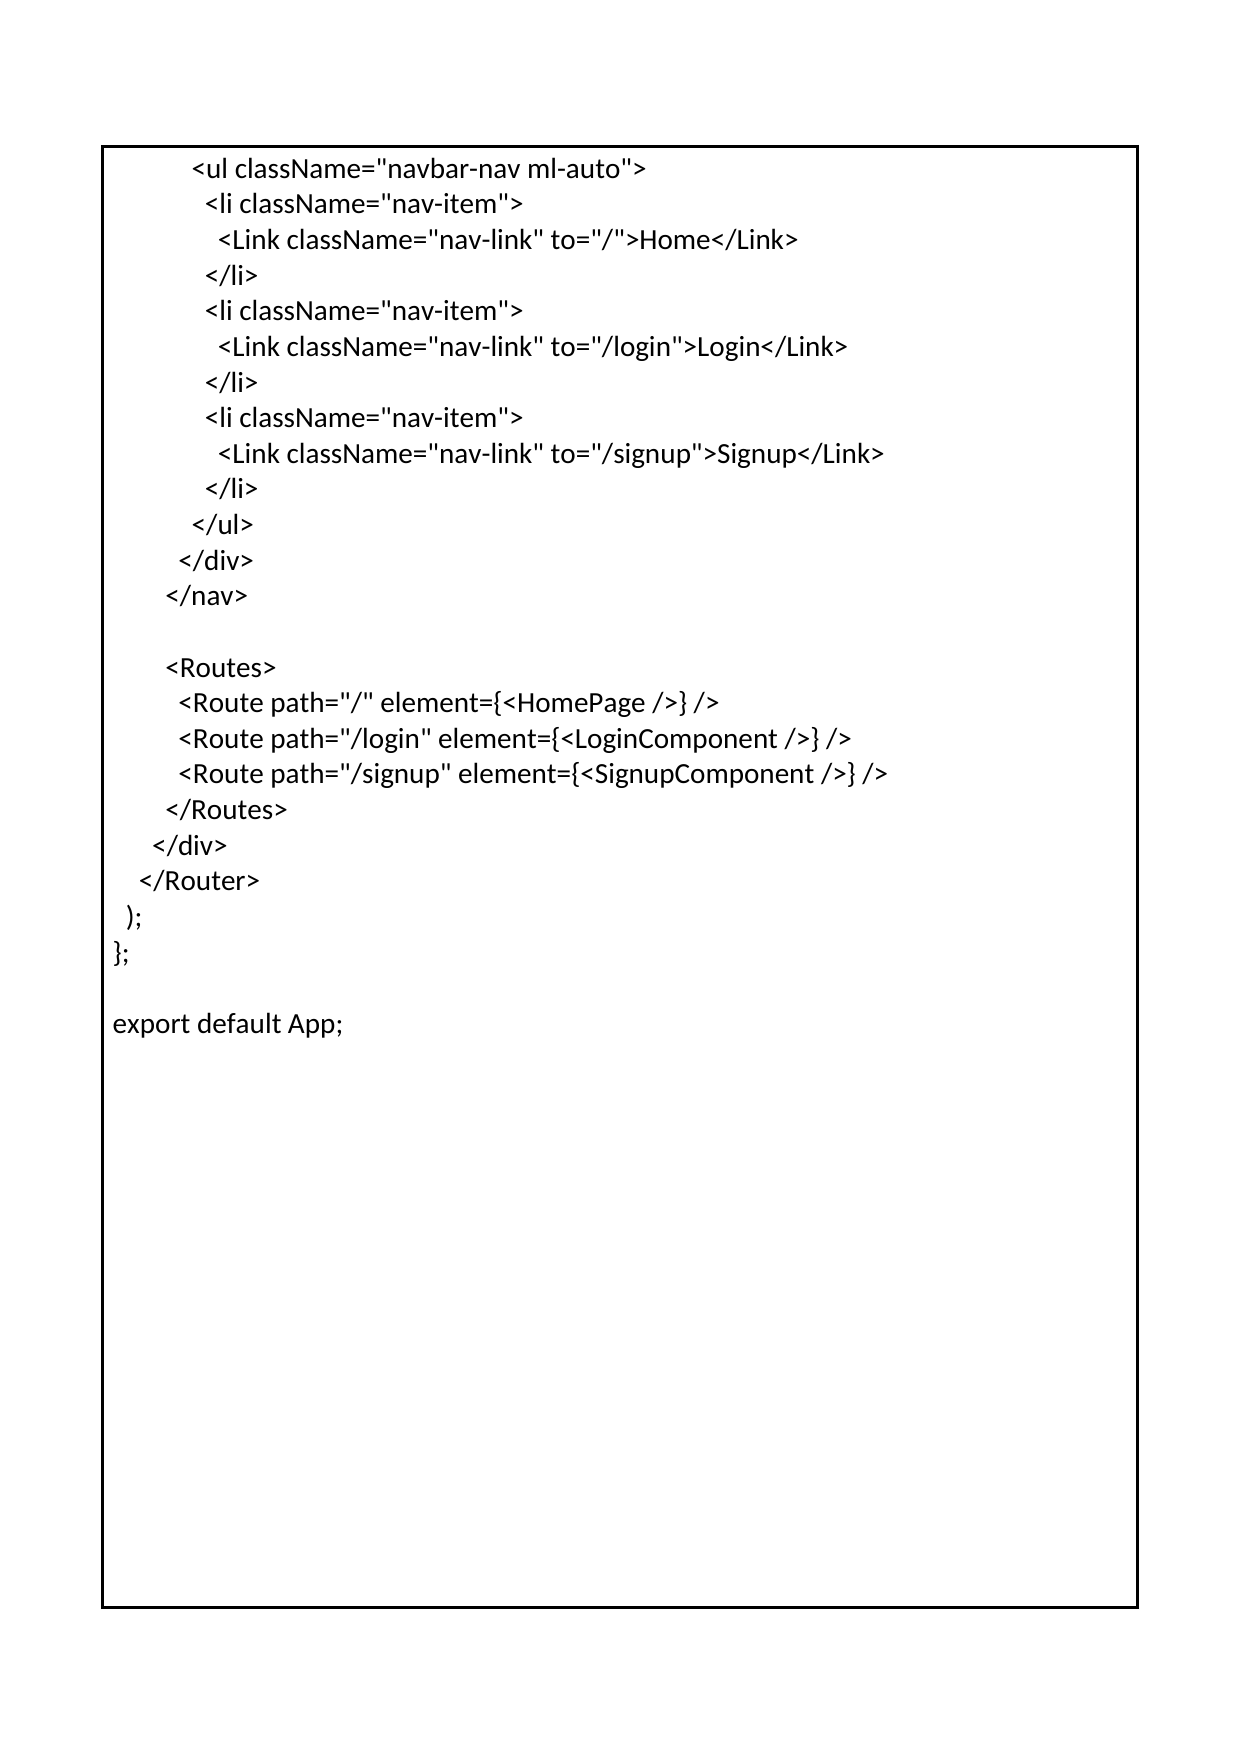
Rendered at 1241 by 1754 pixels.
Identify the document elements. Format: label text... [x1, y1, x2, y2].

text <Route path="/login" element={<LoginComponent />} /> [112, 720, 1128, 756]
text </li> [112, 471, 1128, 506]
text </Router> [112, 862, 1128, 898]
text export default App; [112, 1005, 1128, 1041]
text <li className="nav-item"> [112, 292, 1128, 328]
text <ul className="navbar-nav ml-auto"> [112, 150, 1128, 186]
text <li className="nav-item"> [112, 186, 1128, 221]
text ); [112, 898, 1128, 934]
text <Routes> [112, 649, 1128, 684]
text <Link className="nav-link" to="/login">Login</Link> [112, 328, 1128, 364]
text </div> [112, 827, 1128, 862]
text </nav> [112, 577, 1128, 613]
text <Link className="nav-link" to="/signup">Signup</Link> [112, 435, 1128, 471]
text <li className="nav-item"> [112, 399, 1128, 435]
text <Link className="nav-link" to="/">Home</Link> [112, 221, 1128, 257]
text </ul> [112, 506, 1128, 542]
text <Route path="/signup" element={<SignupComponent />} /> [112, 756, 1128, 791]
text <Route path="/" element={<HomePage />} /> [112, 684, 1128, 720]
text }; [112, 934, 1128, 969]
text </div> [112, 542, 1128, 577]
text </li> [112, 364, 1128, 399]
text </Routes> [112, 791, 1128, 827]
text </li> [112, 257, 1128, 292]
